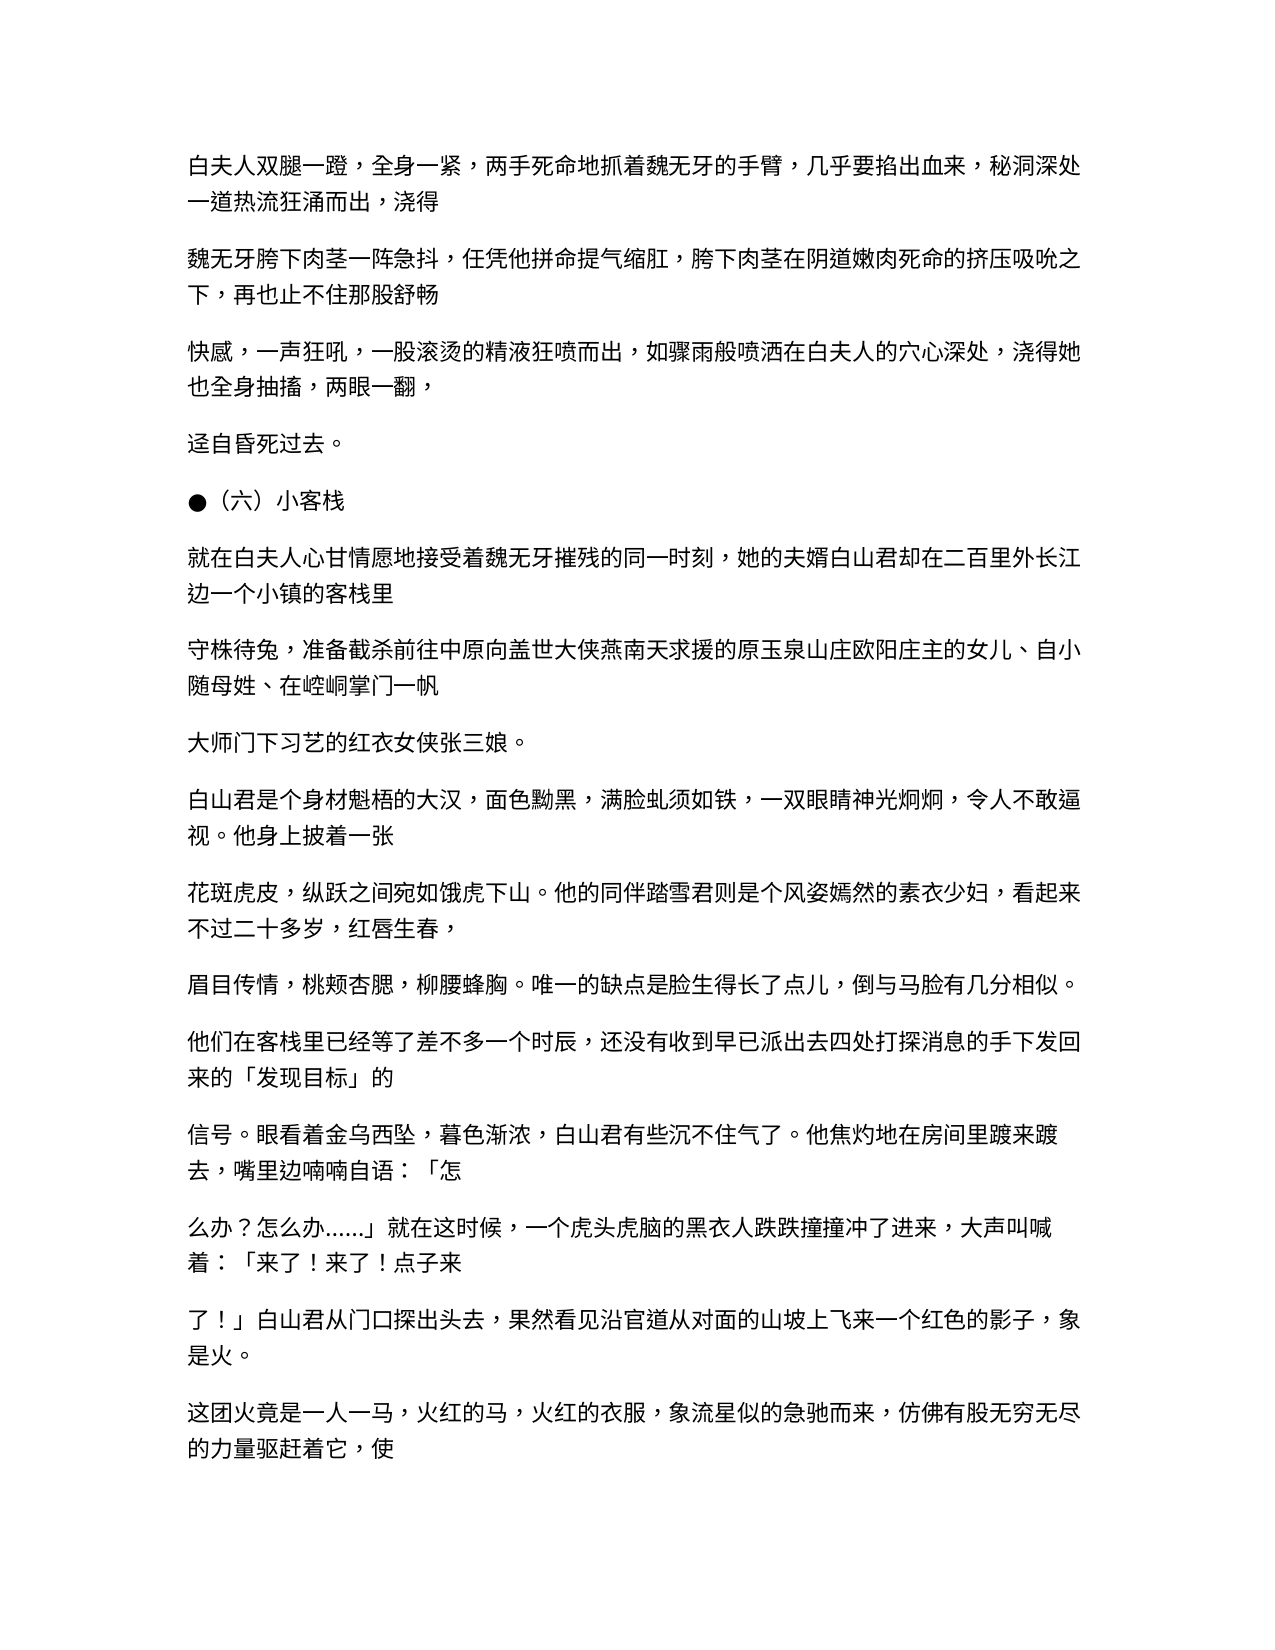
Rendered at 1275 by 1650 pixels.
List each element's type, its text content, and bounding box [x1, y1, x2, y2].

text 守株待兔，准备截杀前往中原向盖世大侠燕南天求援的原玉泉山庄欧阳庄主的女儿、自小随母姓、在崆峒掌门一帆 [187, 634, 1087, 702]
text 就在白夫人心甘情愿地接受着魏无牙摧残的同一时刻，她的夫婿白山君却在二百里外长江边一个小镇的客栈里 [187, 542, 1087, 609]
text 眉目传情，桃颊杏腮，柳腰蜂胸。唯一的缺点是脸生得长了点儿，倒与马脸有几分相似。 [187, 969, 1087, 1001]
text 迳自昏死过去。 [187, 428, 1087, 459]
text 这团火竟是一人一马，火红的马，火红的衣服，象流星似的急驰而来，仿佛有股无穷无尽的力量驱赶着它，使 [187, 1397, 1087, 1464]
text ●（六）小客栈 [187, 485, 1087, 516]
text 信号。眼看着金乌西坠，暮色渐浓，白山君有些沉不住气了。他焦灼地在房间里踱来踱去，嘴里边喃喃自语：「怎 [187, 1119, 1087, 1186]
text 魏无牙胯下肉茎一阵急抖，任凭他拼命提气缩肛，胯下肉茎在阴道嫩肉死命的挤压吸吮之下，再也止不住那股舒畅 [187, 243, 1087, 310]
text 么办？怎么办……」就在这时候，一个虎头虎脑的黑衣人跌跌撞撞冲了进来，大声叫喊着：「来了！来了！点子来 [187, 1211, 1087, 1279]
text 大师门下习艺的红衣女侠张三娘。 [187, 727, 1087, 758]
text 白山君是个身材魁梧的大汉，面色黝黑，满脸虬须如铁，一双眼睛神光炯炯，令人不敢逼视。他身上披着一张 [187, 784, 1087, 851]
text 白夫人双腿一蹬，全身一紧，两手死命地抓着魏无牙的手臂，几乎要掐出血来，秘洞深处一道热流狂涌而出，浇得 [187, 150, 1087, 217]
text 他们在客栈里已经等了差不多一个时辰，还没有收到早已派出去四处打探消息的手下发回来的「发现目标」的 [187, 1026, 1087, 1093]
text 快感，一声狂吼，一股滚烫的精液狂喷而出，如骤雨般喷洒在白夫人的穴心深处，浇得她也全身抽搐，两眼一翻， [187, 335, 1087, 403]
text 了！」白山君从门口探出头去，果然看见沿官道从对面的山坡上飞来一个红色的影子，象是火。 [187, 1304, 1087, 1371]
text 花斑虎皮，纵跃之间宛如饿虎下山。他的同伴踏雪君则是个风姿嫣然的素衣少妇，看起来不过二十多岁，红唇生春， [187, 877, 1087, 944]
